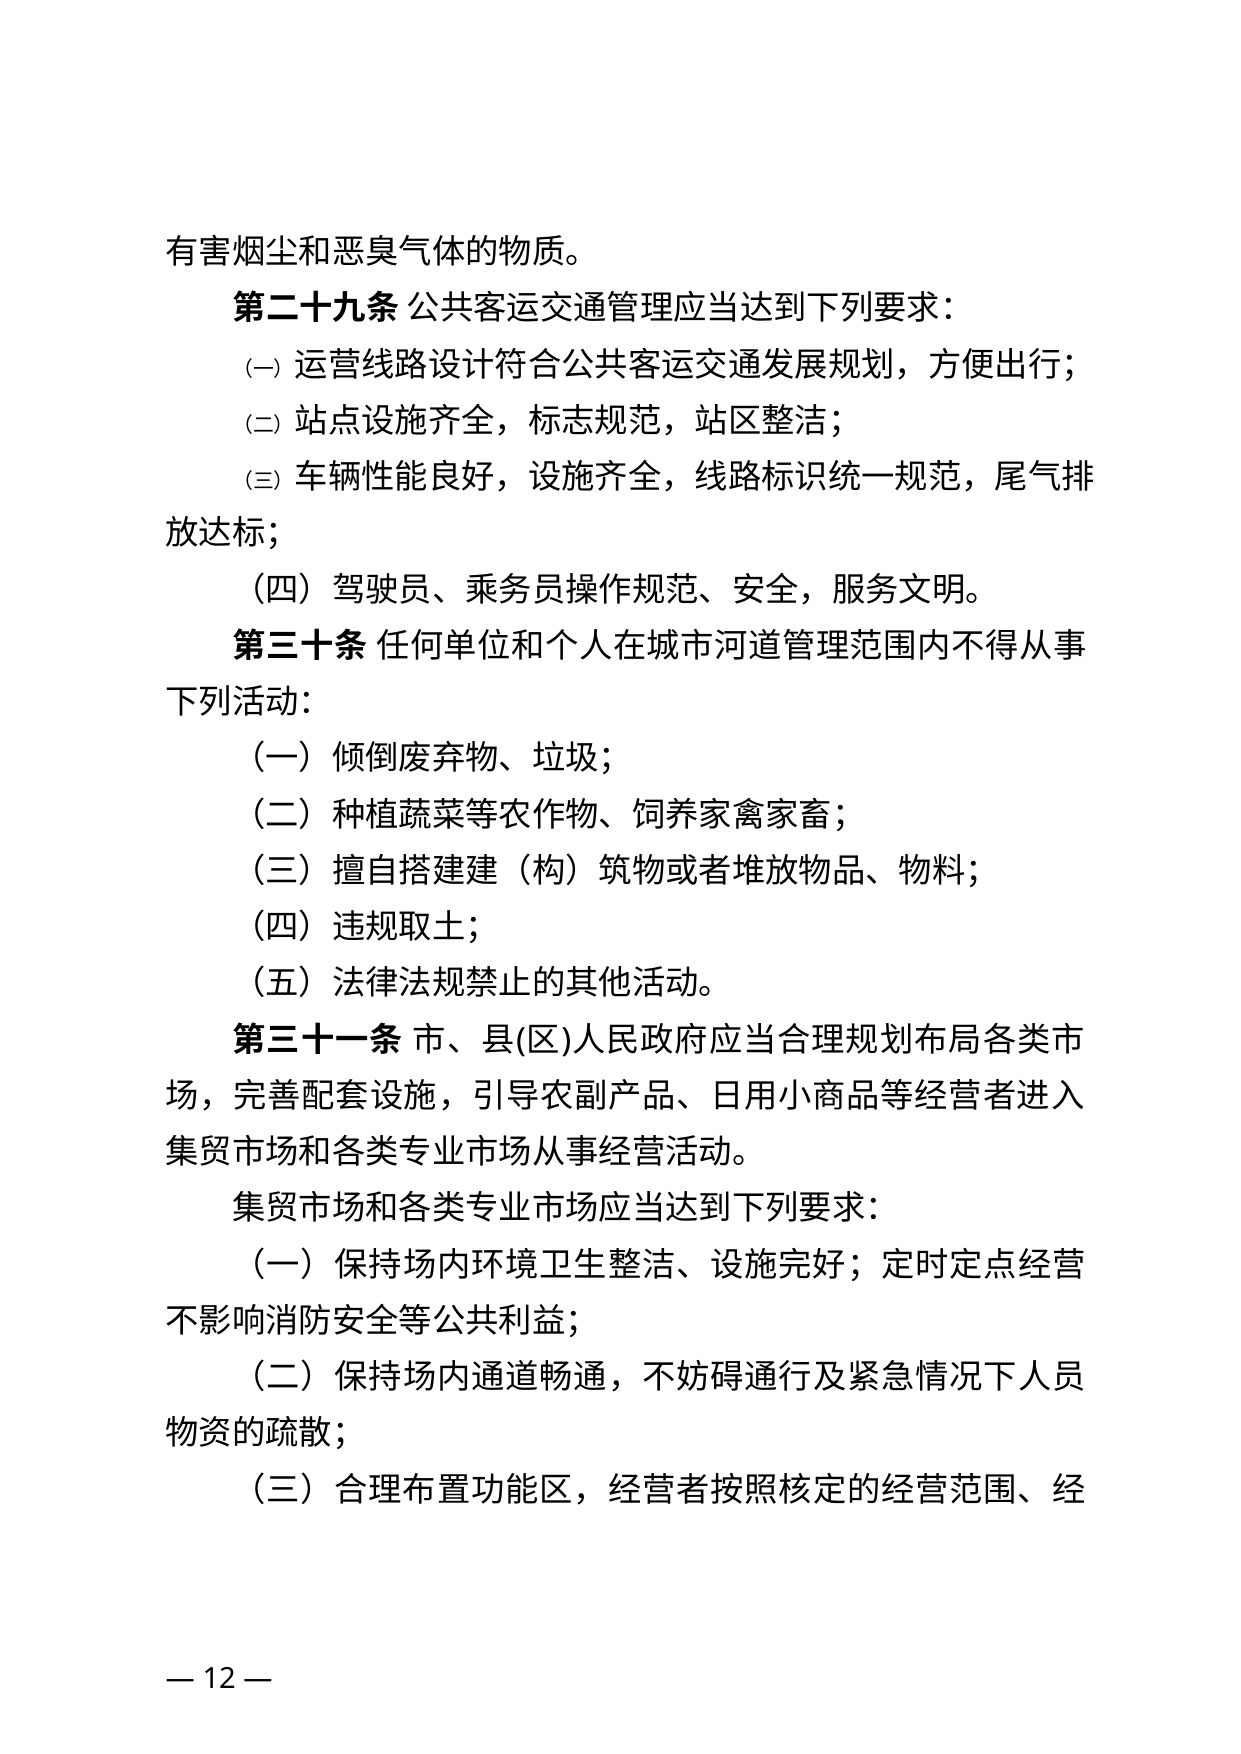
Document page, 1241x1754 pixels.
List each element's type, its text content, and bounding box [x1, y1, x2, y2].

text 集贸市场和各类专业市场应当达到下列要求： [165, 1175, 1087, 1231]
text （二）种植蔬菜等农作物、饲养家禽家畜； [165, 781, 1087, 837]
text （五）法律法规禁止的其他活动。 [165, 950, 1087, 1006]
list 站点设施齐全，标志规范，站区整洁； [165, 387, 1102, 443]
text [165, 218, 1087, 275]
list 车辆性能良好，设施齐全，线路标识统一规范，尾气排放达标； [165, 443, 1102, 556]
text （四）驾驶员、乘务员操作规范、安全，服务文明。 [165, 556, 1102, 612]
text 第三十条 任何单位和个人在城市河道管理范围内不得从事下列活动： [165, 612, 1087, 725]
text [165, 1456, 1087, 1512]
text （二）保持场内通道畅通，不妨碍通行及紧急情况下人员、物资的疏散； [165, 1343, 1087, 1456]
text 第三十一条 市、县(区)人民政府应当合理规划布局各类市场，完善配套设施，引导农副产品、日用小商品等经营者进入集贸市场和各类专业市场从事经营活动。 [165, 1006, 1087, 1175]
text （三）擅自搭建建（构）筑物或者堆放物品、物料； [165, 837, 1087, 893]
list 运营线路设计符合公共客运交通发展规划，方便出行； [165, 331, 1102, 387]
text （四）违规取土； [165, 893, 1087, 950]
text 第二十九条 公共客运交通管理应当达到下列要求： [165, 275, 1102, 331]
text （一）保持场内环境卫生整洁、设施完好；定时定点经营，不影响消防安全等公共利益； [165, 1231, 1087, 1343]
text （一）倾倒废弃物、垃圾； [165, 725, 1087, 781]
